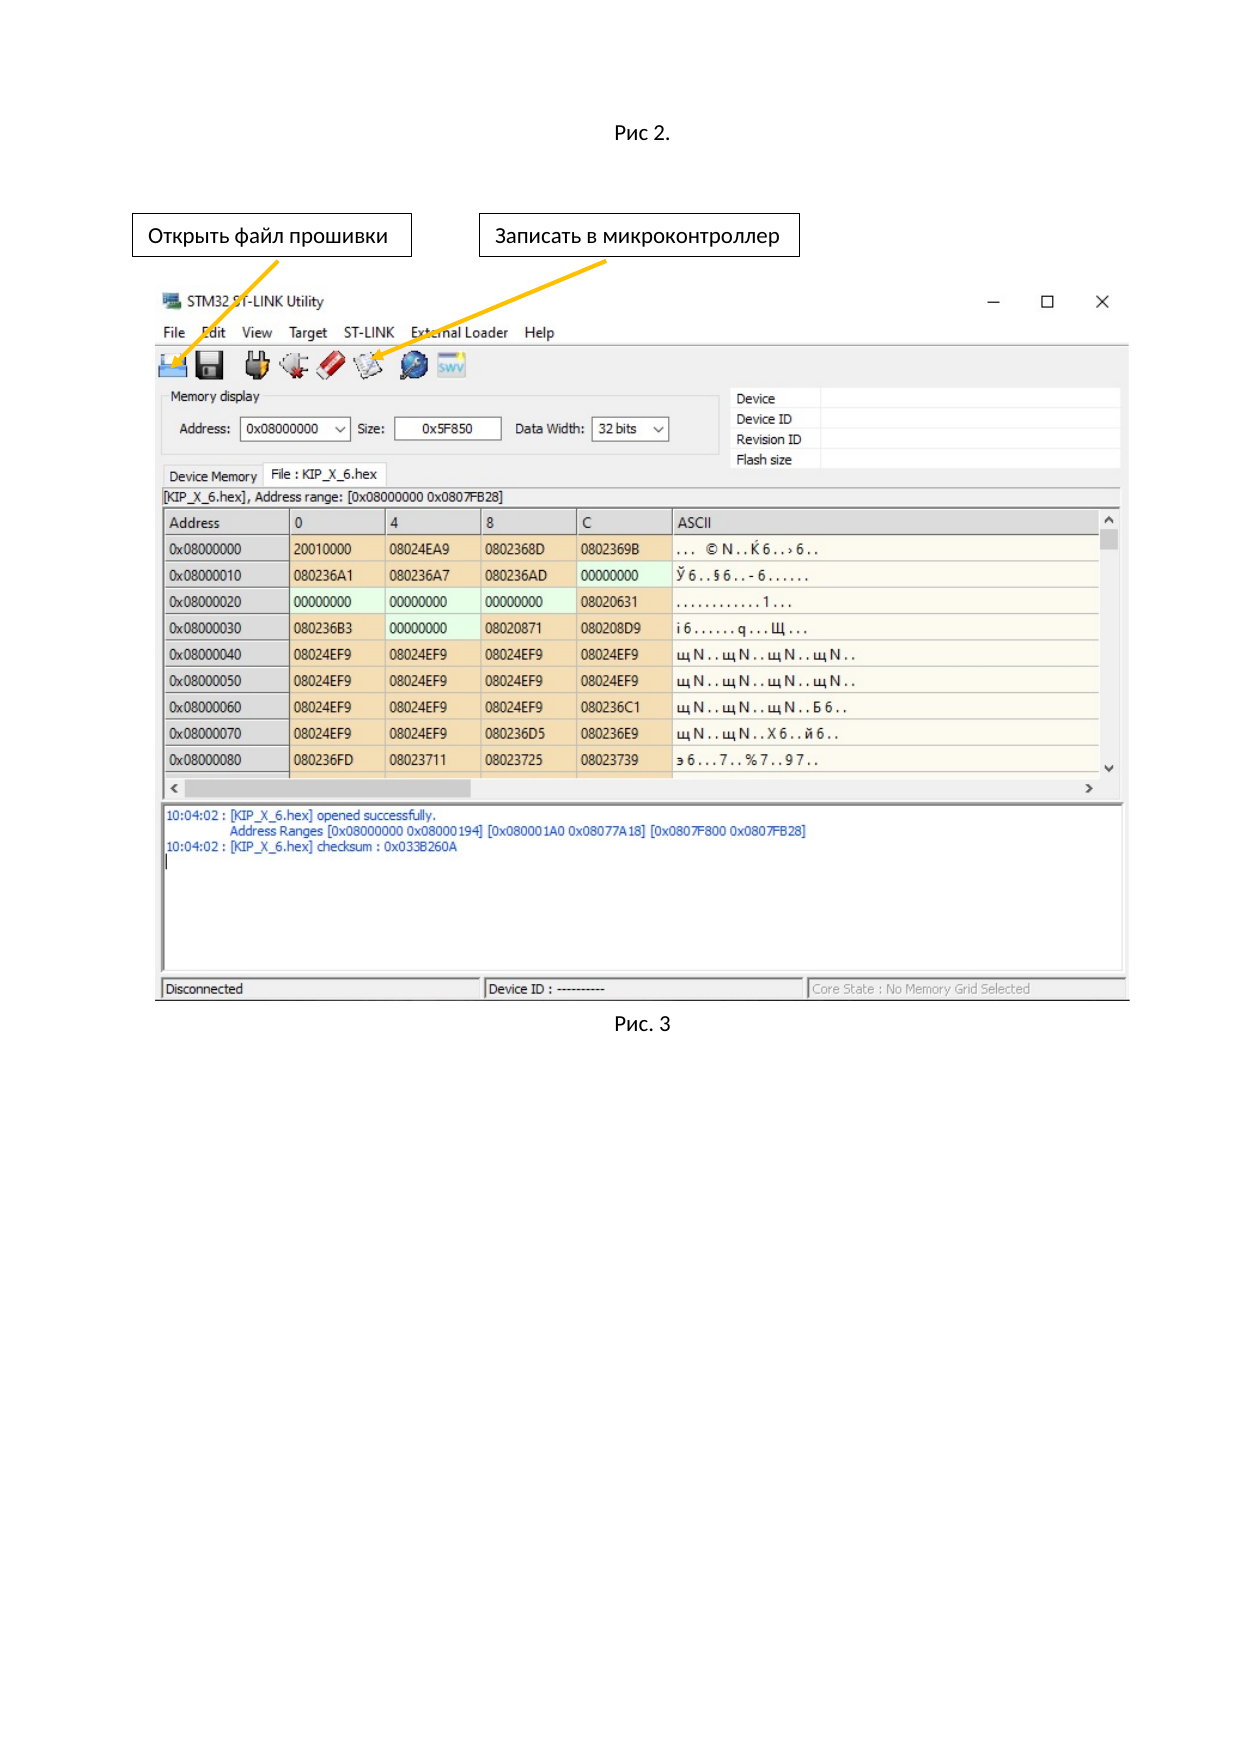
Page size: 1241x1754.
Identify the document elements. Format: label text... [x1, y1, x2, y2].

text Рис. 3 [133, 1009, 1152, 1037]
picture [155, 285, 1130, 1001]
text Рис 2. [133, 118, 1152, 146]
